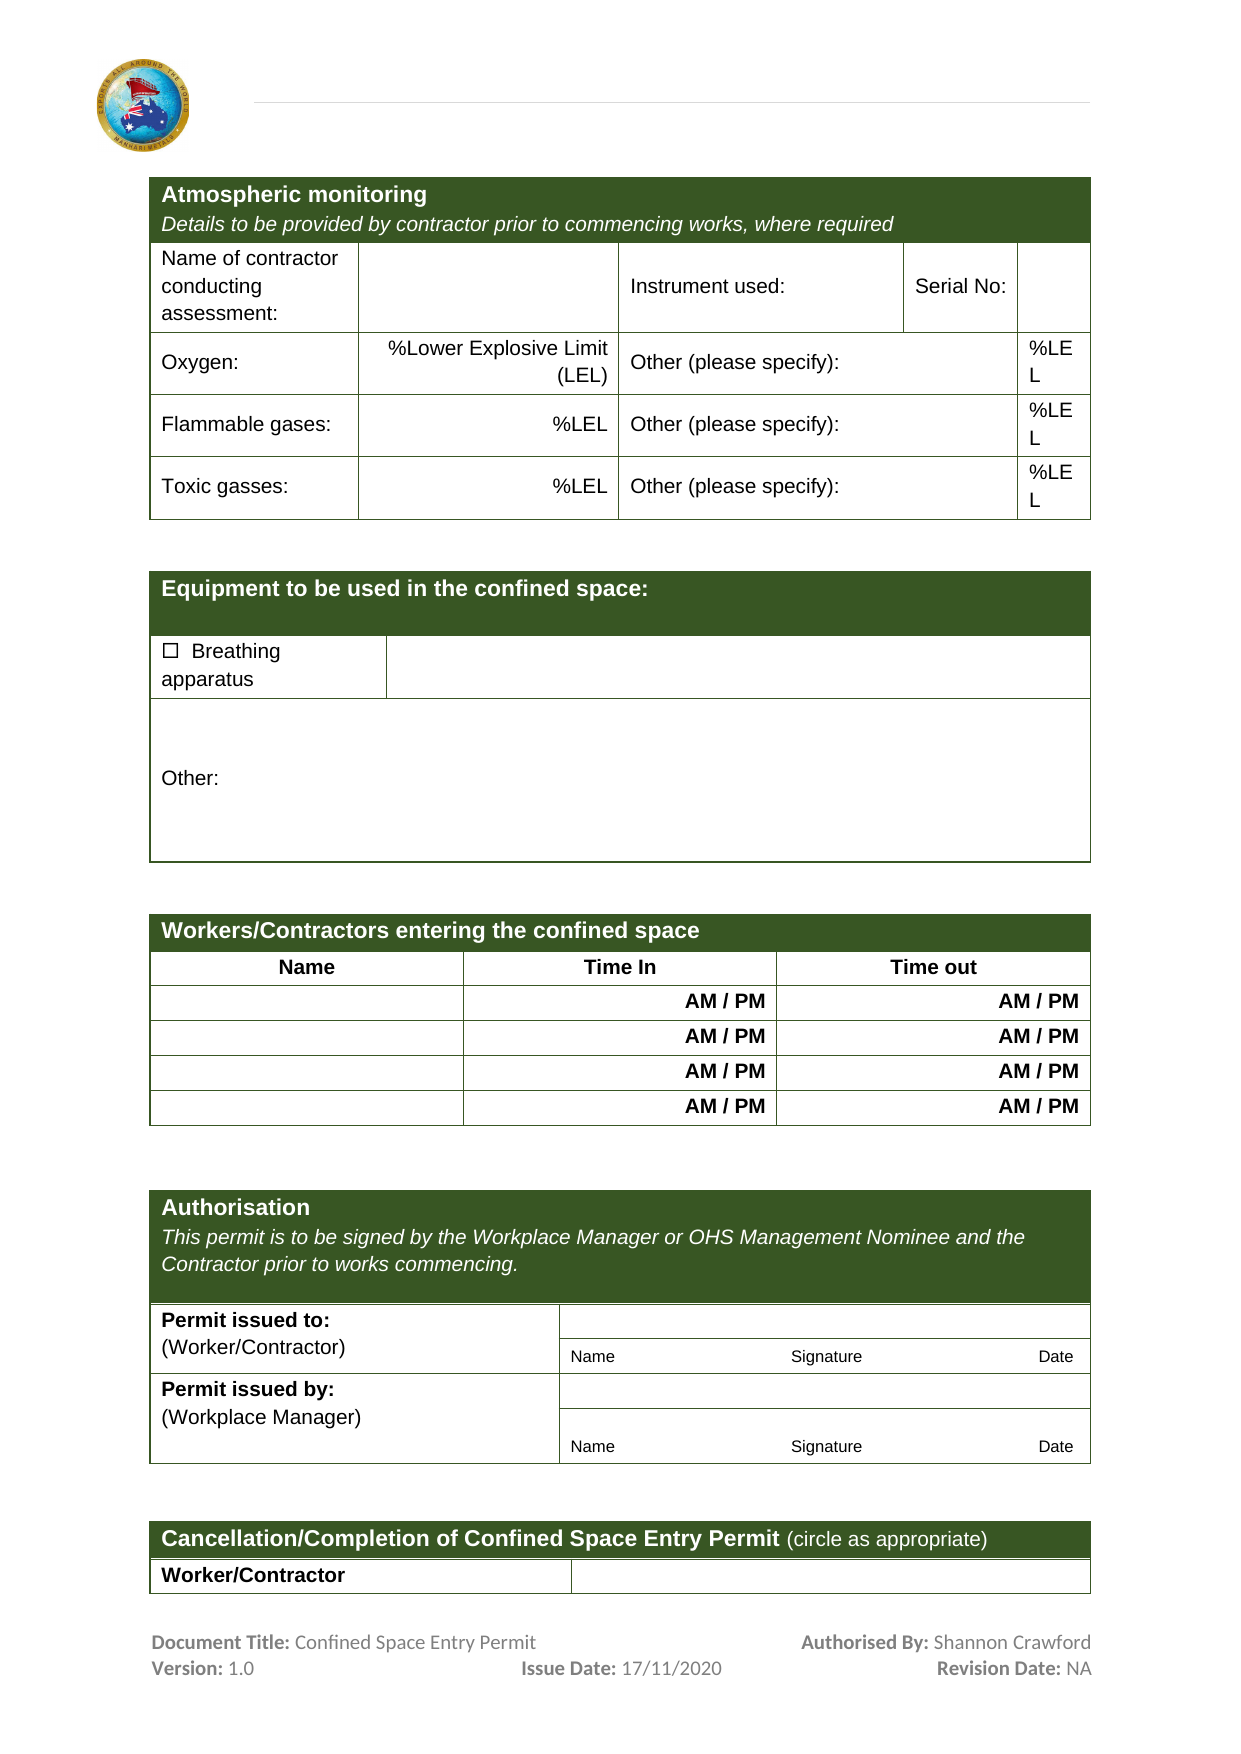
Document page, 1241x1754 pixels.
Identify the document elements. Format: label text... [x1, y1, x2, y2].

table_cell [560, 1374, 1090, 1408]
table_cell Name Signature Date [560, 1409, 1090, 1462]
table_cell Permit issued to: (Worker/Contractor) [151, 1305, 559, 1373]
table_cell [151, 1091, 463, 1124]
table_cell %LEL [1018, 395, 1090, 456]
table_cell AM / PM [777, 1056, 1090, 1090]
table_cell Serial No: [904, 243, 1017, 332]
table_cell Other (please specify): [619, 333, 1017, 394]
table_header Authorisation This permit is to be signed by the Workplace Manager or OHS Management Nominee and the Contractor prior to works commencing. [151, 1191, 1090, 1303]
table_cell Name of contractor conducting assessment: [151, 243, 358, 332]
table_cell Toxic gasses: [151, 457, 358, 518]
table_cell Permit issued by: (Workplace Manager) [151, 1374, 559, 1462]
table_cell [151, 986, 463, 1020]
table_cell AM / PM [777, 986, 1090, 1020]
table_cell [387, 636, 1090, 697]
table_cell AM / PM [464, 986, 776, 1020]
table_cell Name [151, 952, 463, 985]
table_cell Oxygen: [151, 333, 358, 394]
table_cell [151, 1560, 571, 1593]
table_cell [151, 1056, 463, 1090]
table_cell [1018, 243, 1090, 332]
table_cell AM / PM [777, 1091, 1090, 1124]
table_header Equipment to be used in the confined space: [151, 572, 1090, 635]
table_cell AM / PM [464, 1091, 776, 1124]
table_cell [359, 243, 618, 332]
table_cell [560, 1305, 1090, 1338]
table_cell Name Signature Date [560, 1339, 1090, 1373]
table_cell %LEL [359, 395, 618, 456]
table_cell [151, 1021, 463, 1055]
table_cell Breathing apparatus [151, 636, 386, 697]
table_cell %LEL [1018, 333, 1090, 394]
table_cell [572, 1560, 1090, 1593]
table_cell %LEL [1018, 457, 1090, 518]
table_cell AM / PM [464, 1021, 776, 1055]
table_header Atmospheric monitoring Details to be provided by contractor prior to commencing works, where required [151, 178, 1090, 242]
table_cell Other: [151, 699, 1090, 861]
table_cell Flammable gases: [151, 395, 358, 456]
table_cell Instrument used: [619, 243, 903, 332]
table_cell Other (please specify): [619, 457, 1017, 518]
table_cell Other (please specify): [619, 395, 1017, 456]
table_header Workers/Contractors entering the confined space [151, 915, 1090, 951]
table_cell AM / PM [777, 1021, 1090, 1055]
table_cell Time In [464, 952, 776, 985]
table_cell Time out [777, 952, 1090, 985]
table_cell %Lower Explosive Limit (LEL) [359, 333, 618, 394]
table_cell %LEL [359, 457, 618, 518]
table_cell AM / PM [464, 1056, 776, 1090]
table_header Cancellation/Completion of Confined Space Entry Permit (circle as appropriate) [151, 1523, 1090, 1558]
